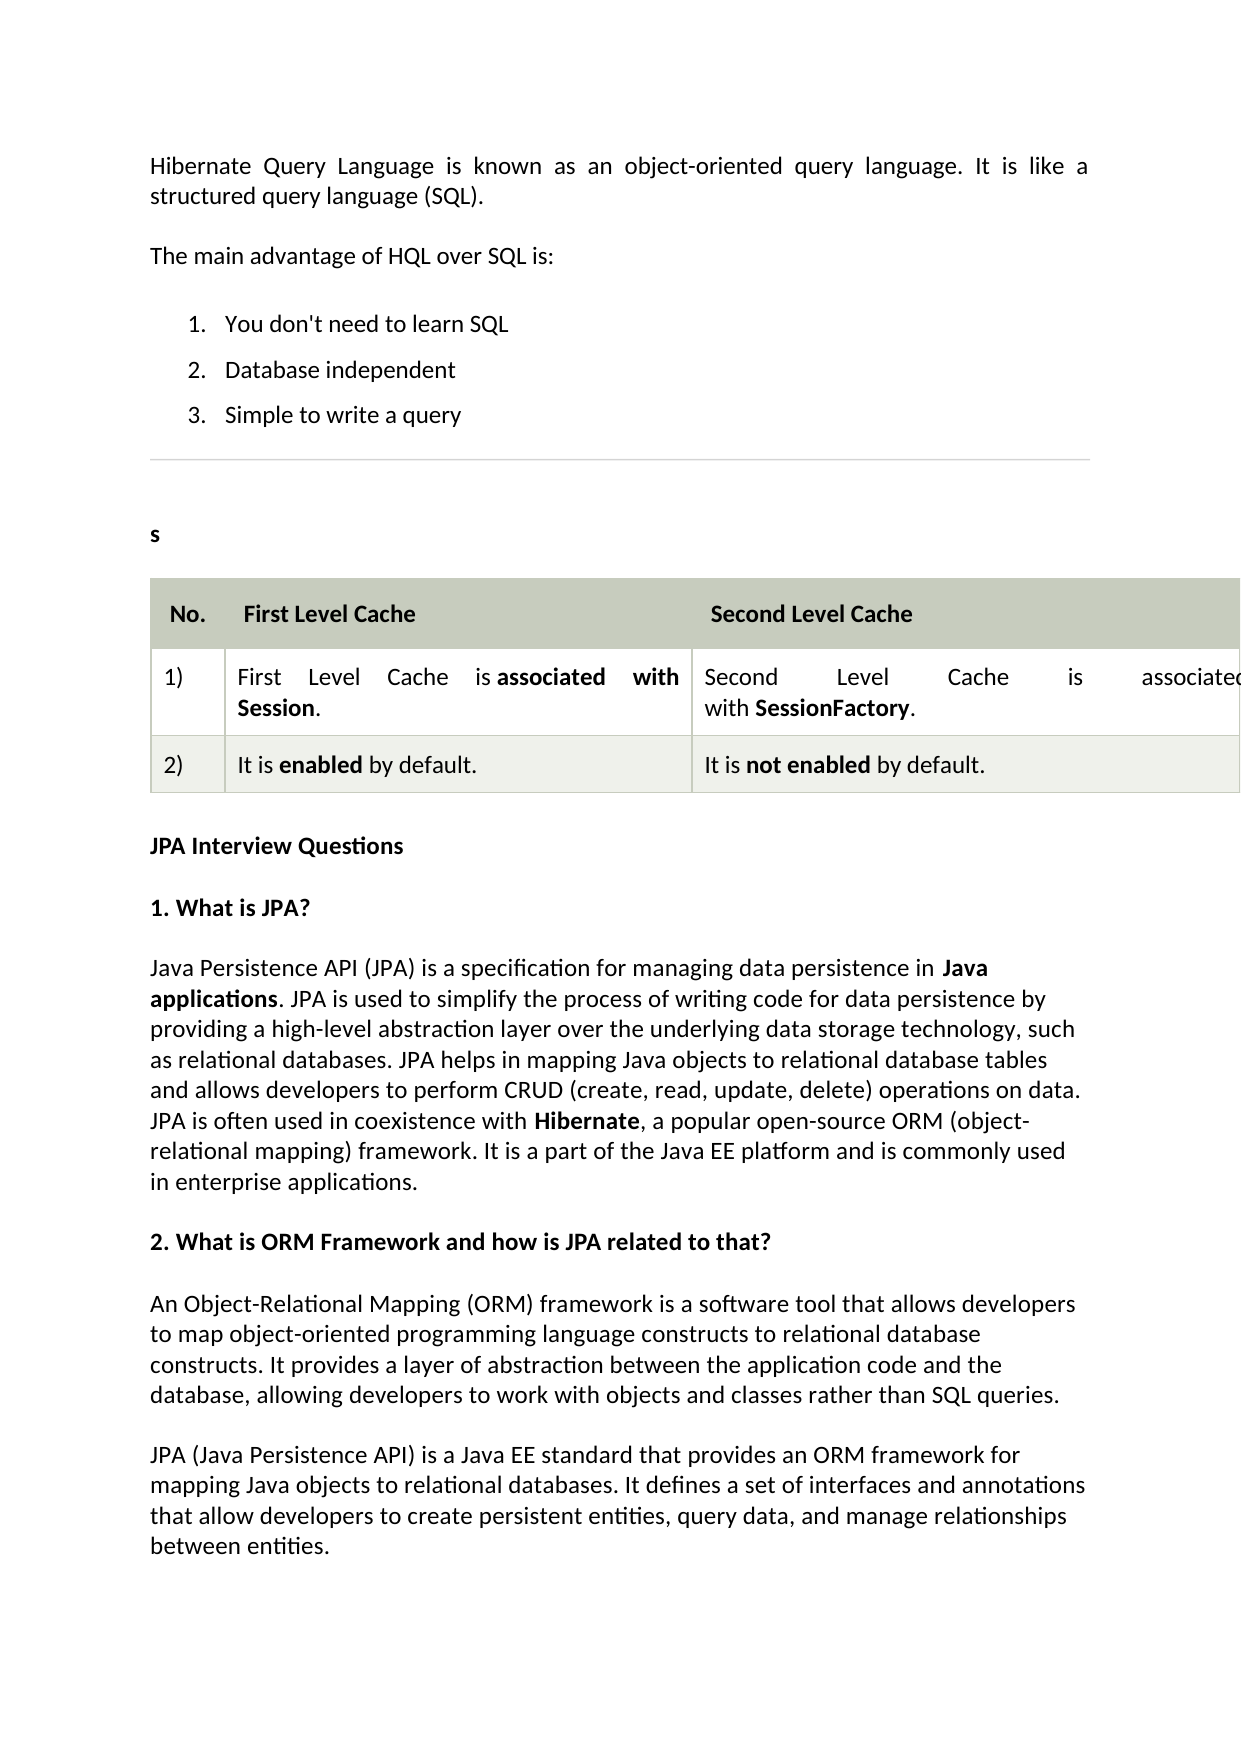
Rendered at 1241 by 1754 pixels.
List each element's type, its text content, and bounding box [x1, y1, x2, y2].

text An Object-Relational Mapping (ORM) framework is a software tool that allows developers to map object-oriented programming language constructs to relational database constructs. It provides a layer of abstraction between the application code and the database, allowing developers to work with objects and classes rather than SQL queries. [150, 1288, 1090, 1410]
subtitle 1. What is JPA? [150, 893, 1090, 923]
table_cell Second Level Cache is associated with SessionFactory. [693, 649, 1239, 735]
list Simple to write a query [187, 391, 1090, 429]
subtitle JPA Interview Questions [150, 798, 1090, 861]
list Database independent [187, 345, 1090, 384]
table_cell 2) [152, 736, 224, 792]
table_header First Level Cache [225, 579, 692, 647]
text The main advantage of HQL over SQL is: [150, 240, 1090, 271]
text 2. What is ORM Framework and how is JPA related to that? [150, 1226, 1090, 1256]
table_cell It is not enabled by default. [693, 736, 1239, 792]
table_cell First Level Cache is associated with Session. [226, 649, 691, 735]
list You don't need to learn SQL [187, 300, 1090, 339]
text JPA (Java Persistence API) is a Java EE standard that provides an ORM framework for mapping Java objects to relational databases. It defines a set of interfaces and annotations that allow developers to create persistent entities, query data, and manage relationships between entities. [150, 1439, 1090, 1561]
text Hibernate Query Language is known as an object-oriented query language. It is like a structured query language (SQL). [150, 150, 1090, 211]
text Java Persistence API (JPA) is a specification for managing data persistence in Java applications. JPA is used to simplify the process of writing code for data persistence by providing a high-level abstraction layer over the underlying data storage technology, such as relational databases. JPA helps in mapping Java objects to relational database tables and allows developers to perform CRUD (create, read, update, delete) operations on data. JPA is often used in coexistence with Hibernate, a popular open-source ORM (object-relational mapping) framework. It is a part of the Java EE platform and is commonly used in enterprise applications. [150, 952, 1090, 1196]
table_cell 1) [152, 649, 224, 735]
table_header Second Level Cache [692, 579, 1239, 647]
table_cell It is enabled by default. [226, 736, 691, 792]
table_header No. [152, 579, 225, 647]
text s [150, 516, 1090, 548]
